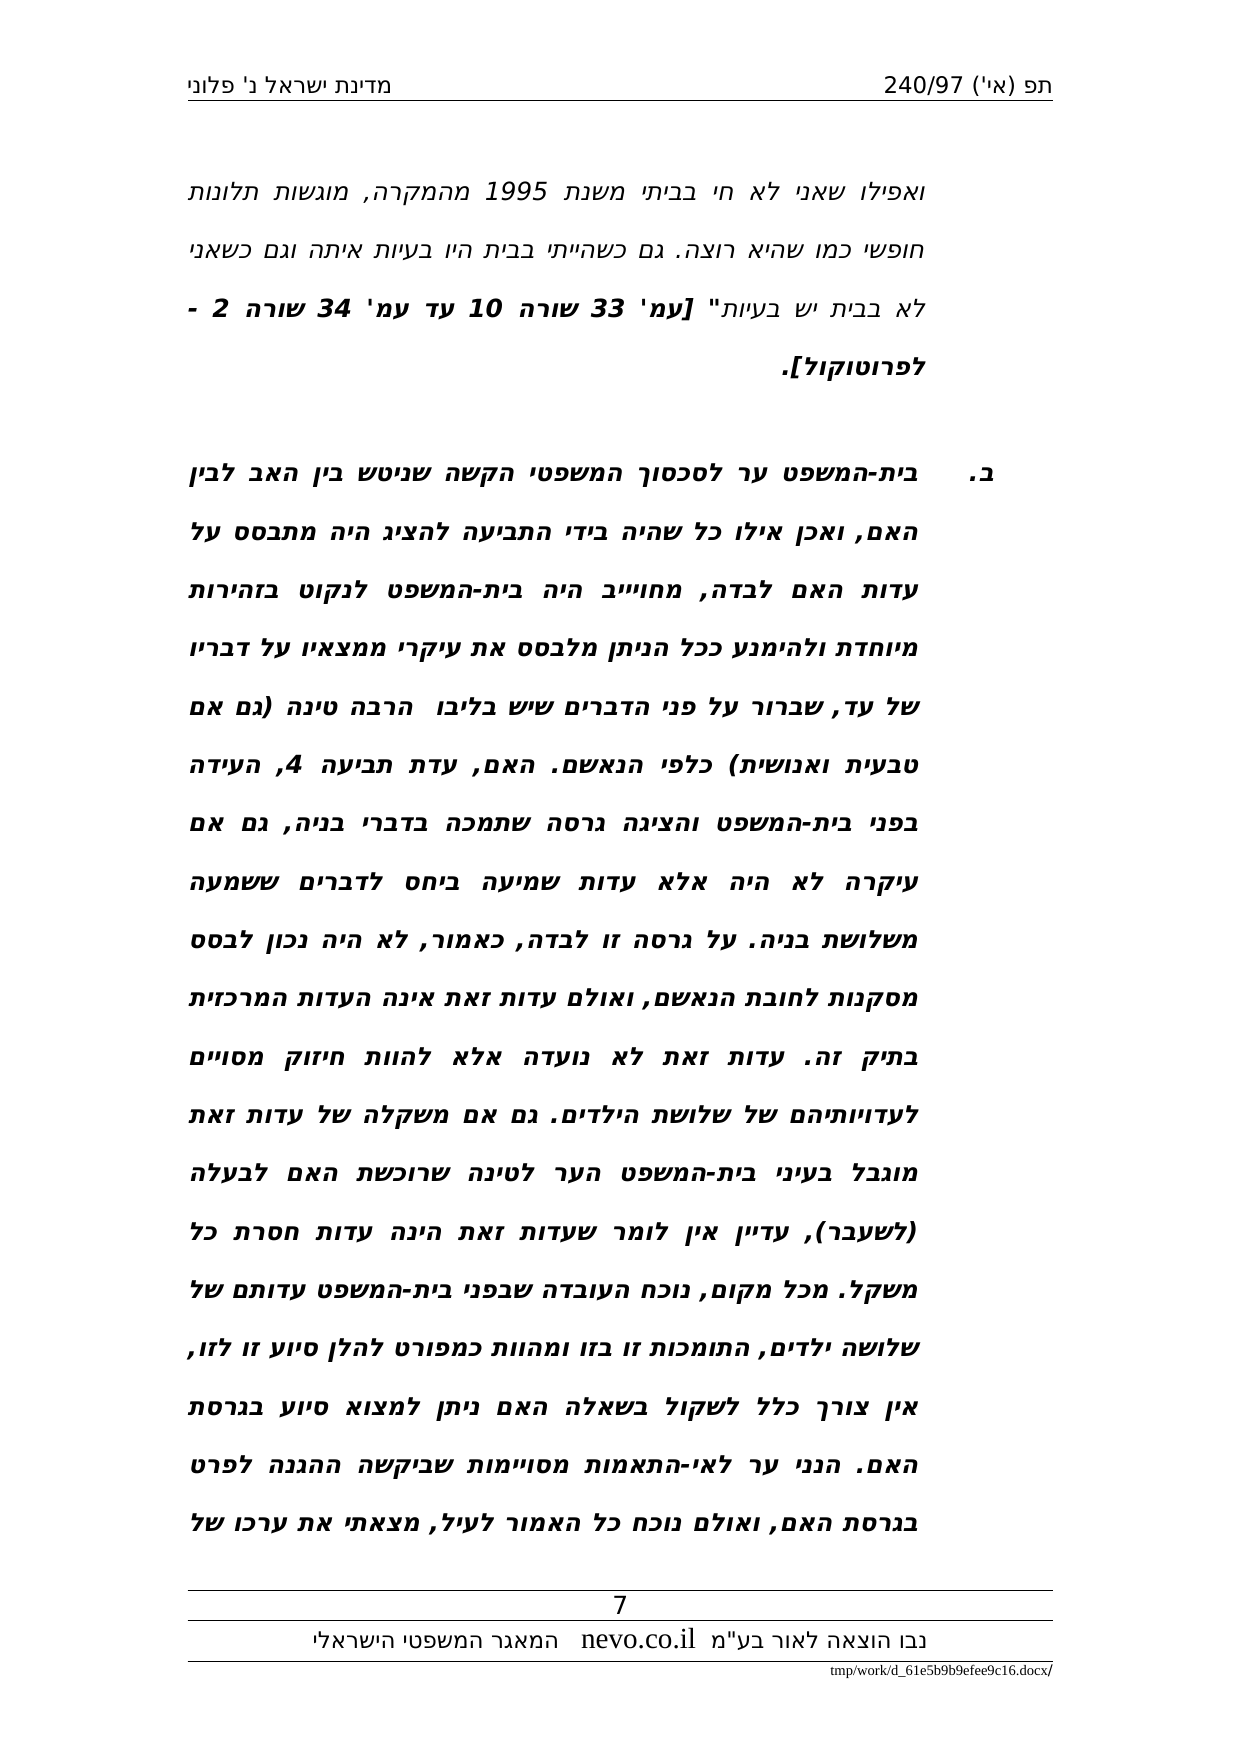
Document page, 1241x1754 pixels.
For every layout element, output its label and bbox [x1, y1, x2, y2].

text [187, 459, 994, 1538]
text [187, 177, 1053, 381]
